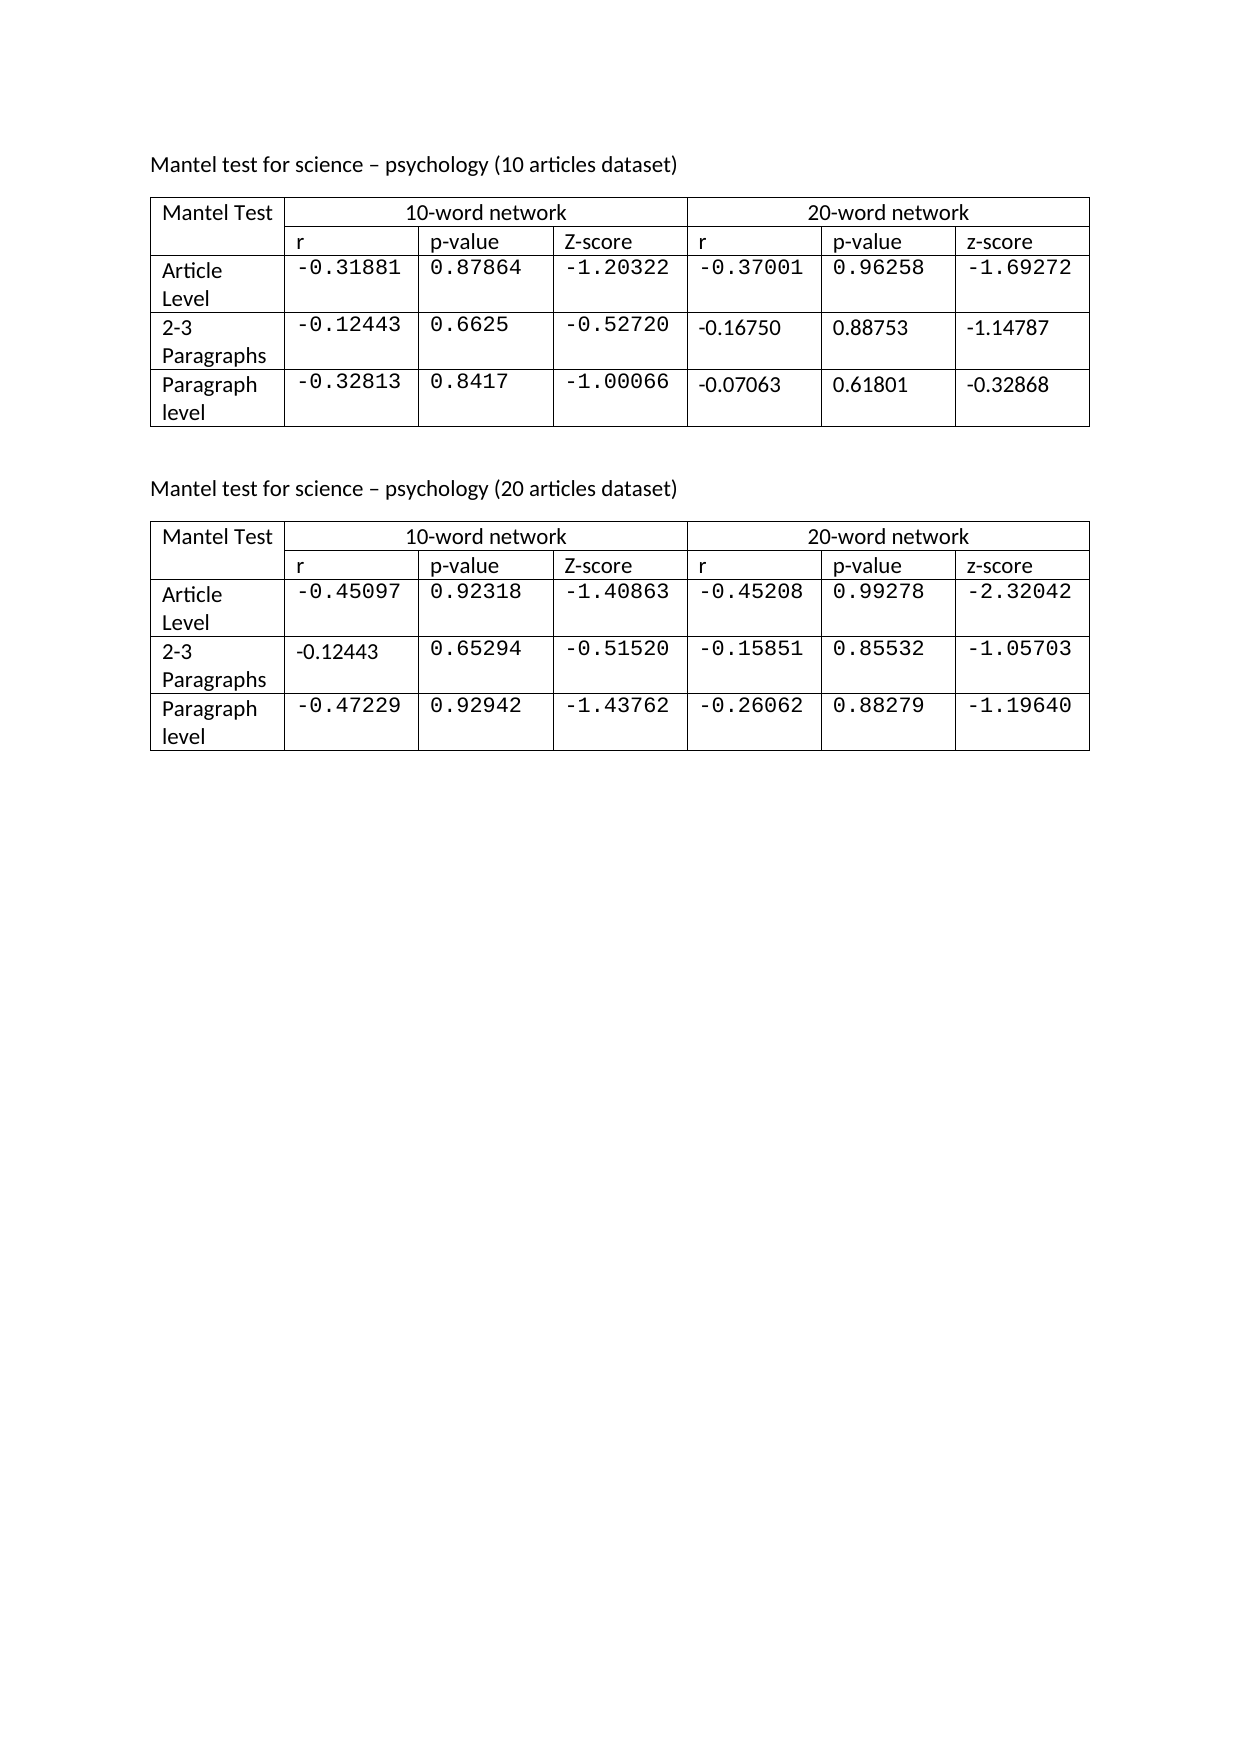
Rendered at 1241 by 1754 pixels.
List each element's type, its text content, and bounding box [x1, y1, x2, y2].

table_cell -0.31881 [285, 256, 418, 312]
table_cell z-score [956, 227, 1089, 255]
table_cell Article Level [151, 256, 284, 312]
table_cell -0.45208 [688, 580, 821, 636]
table_cell -0.47229 [285, 694, 418, 750]
table_cell 0.92942 [419, 694, 553, 750]
table_cell -0.45097 [285, 580, 418, 636]
table_header Mantel Test [151, 522, 284, 579]
table_cell 0.65294 [419, 637, 553, 693]
table_header 20-word network [688, 522, 1089, 550]
table_cell -1.20322 [554, 256, 687, 312]
table_cell 0.88753 [822, 313, 955, 369]
table_cell 2-3 Paragraphs [151, 637, 284, 693]
table_cell -0.37001 [688, 256, 821, 312]
table_cell -0.26062 [688, 694, 821, 750]
table_header 10-word network [285, 522, 687, 550]
table_cell -0.15851 [688, 637, 821, 693]
table_cell 0.87864 [419, 256, 553, 312]
table_cell 0.61801 [822, 370, 955, 426]
table_cell -1.19640 [956, 694, 1089, 750]
table_cell r [285, 551, 418, 579]
table_cell -0.52720 [554, 313, 687, 369]
table_cell -1.69272 [956, 256, 1089, 312]
table_cell p-value [419, 551, 553, 579]
text Mantel test for science – psychology (20 articles dataset) [150, 474, 1090, 502]
text Mantel test for science – psychology (10 articles dataset) [150, 150, 1090, 178]
table_cell -1.00066 [554, 370, 687, 426]
table_cell p-value [419, 227, 553, 255]
table_cell -1.40863 [554, 580, 687, 636]
table_cell r [688, 551, 821, 579]
table_cell 0.8417 [419, 370, 553, 426]
table_cell r [688, 227, 821, 255]
table_cell 0.92318 [419, 580, 553, 636]
table_cell -1.05703 [956, 637, 1089, 693]
table_cell -0.32813 [285, 370, 418, 426]
table_header 20-word network [688, 198, 1089, 226]
table_cell -0.12443 [285, 637, 418, 693]
table_cell -2.32042 [956, 580, 1089, 636]
table_cell p-value [822, 227, 955, 255]
table_cell 2-3 Paragraphs [151, 313, 284, 369]
table_cell -1.14787 [956, 313, 1089, 369]
table_cell -0.51520 [554, 637, 687, 693]
table_cell Z-score [554, 551, 687, 579]
table_cell 0.85532 [822, 637, 955, 693]
table_cell Paragraph level [151, 694, 284, 750]
table_cell -1.43762 [554, 694, 687, 750]
table_header 10-word network [285, 198, 687, 226]
table_cell -0.16750 [688, 313, 821, 369]
table_cell 0.99278 [822, 580, 955, 636]
table_cell Paragraph level [151, 370, 284, 426]
table_cell 0.88279 [822, 694, 955, 750]
table_cell p-value [822, 551, 955, 579]
table_cell z-score [956, 551, 1089, 579]
table_cell 0.6625 [419, 313, 553, 369]
table_cell -0.07063 [688, 370, 821, 426]
table_cell Z-score [554, 227, 687, 255]
table_cell r [285, 227, 418, 255]
table_header Mantel Test [151, 198, 284, 255]
table_cell 0.96258 [822, 256, 955, 312]
table_cell -0.32868 [956, 370, 1089, 426]
table_cell -0.12443 [285, 313, 418, 369]
table_cell Article Level [151, 580, 284, 636]
